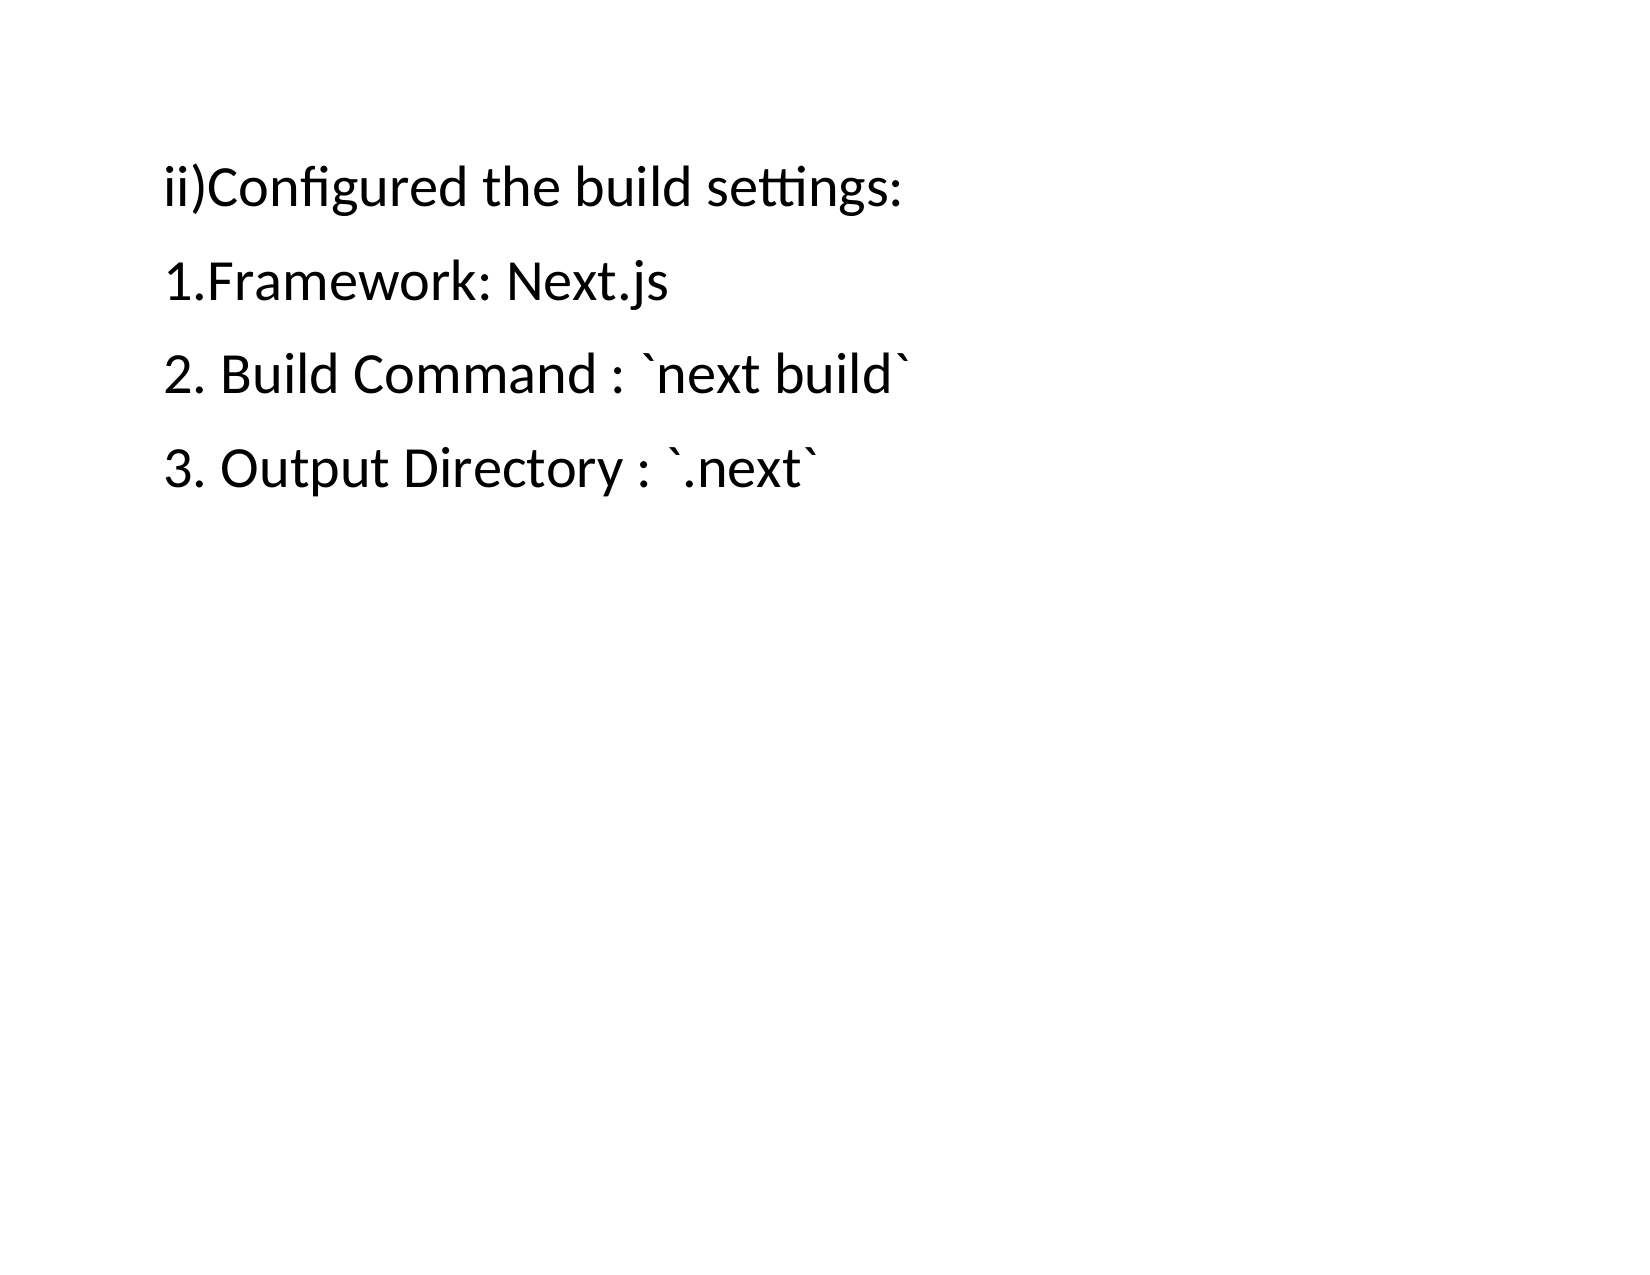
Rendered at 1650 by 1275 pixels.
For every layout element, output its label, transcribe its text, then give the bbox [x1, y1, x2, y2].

text ii)Configured the build settings: [150, 150, 1500, 221]
text 1.Framework: Next.js [150, 243, 1500, 315]
text 2. Build Command : `next build` [150, 337, 1500, 408]
text 3. Output Directory : `.next` [150, 431, 1500, 502]
